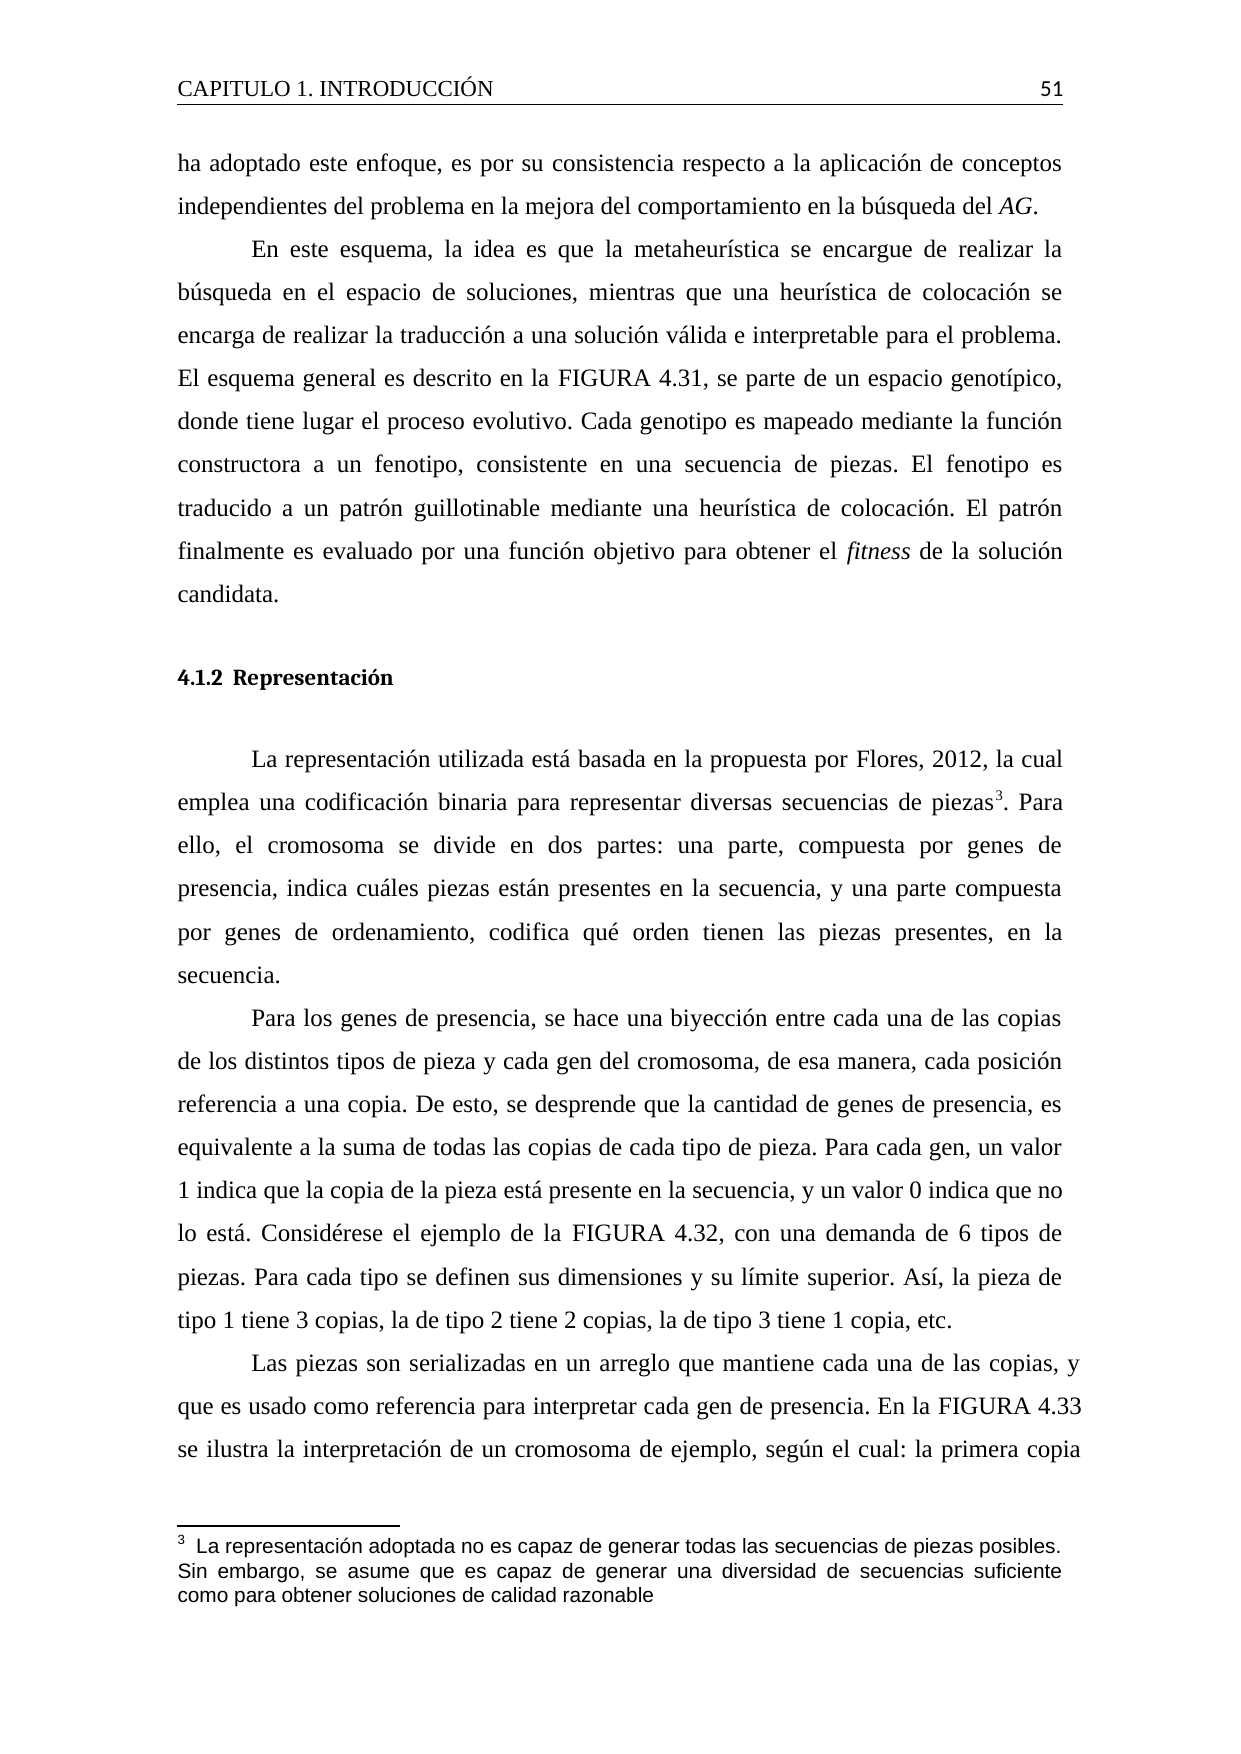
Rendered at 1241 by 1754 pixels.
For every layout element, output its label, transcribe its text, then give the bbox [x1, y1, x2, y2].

subtitle 4.1.2 Representación [177, 665, 1063, 691]
text La representación utilizada está basada en la propuesta por Flores, 2012, la cual emplea una codificación binaria para representar diversas secuencias de piezas. Para ello, el cromosoma se divide en dos partes: una parte, compuesta por genes de presencia, indica cuáles piezas están presentes en la secuencia, y una parte compuesta por genes de ordenamiento, codifica qué orden tienen las piezas presentes, en la secuencia. [177, 744, 1063, 988]
text ha adoptado este enfoque, es por su consistencia respecto a la aplicación de conceptos independientes del problema en la mejora del comportamiento en la búsqueda del AG. [177, 148, 1063, 219]
